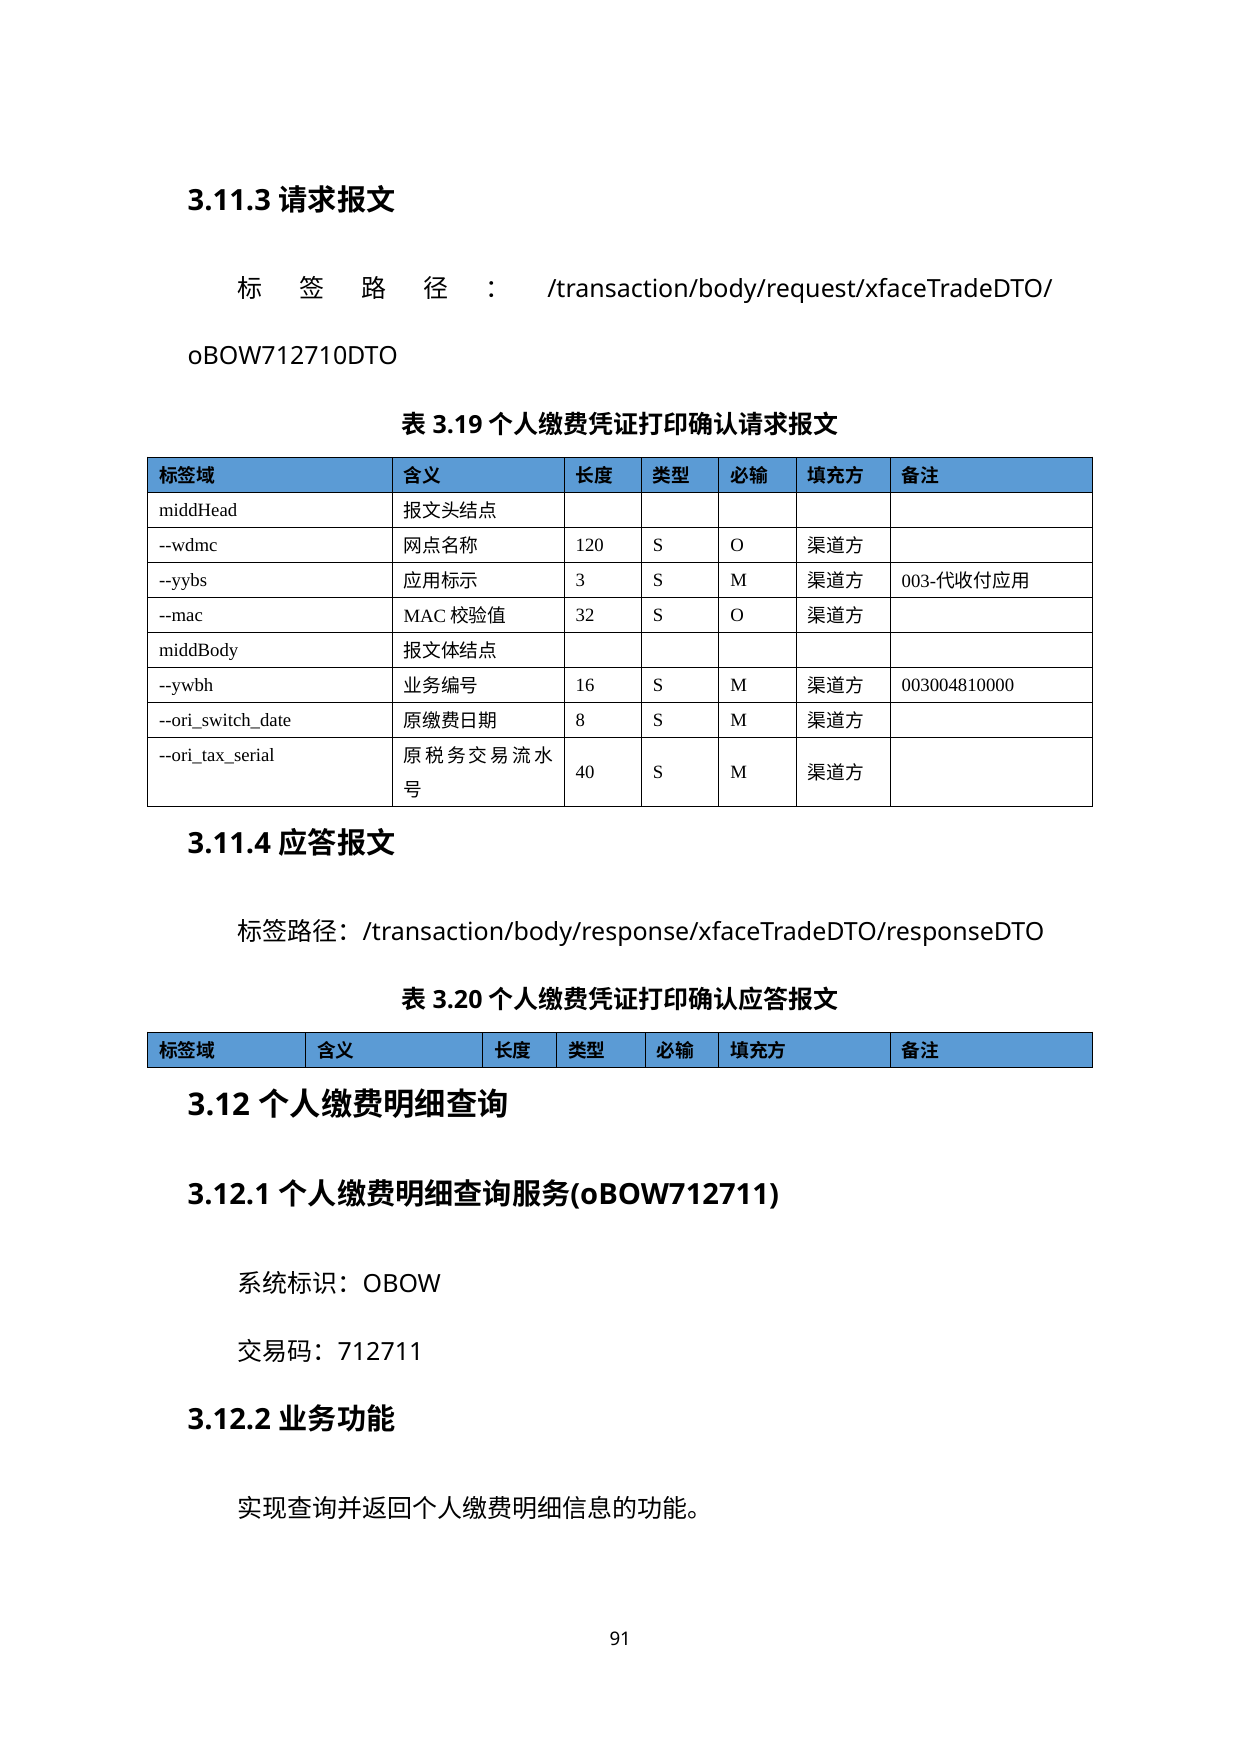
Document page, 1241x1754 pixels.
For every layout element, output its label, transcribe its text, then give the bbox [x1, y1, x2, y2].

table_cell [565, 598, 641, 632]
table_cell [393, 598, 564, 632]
subtitle 应答报文 [187, 807, 1053, 874]
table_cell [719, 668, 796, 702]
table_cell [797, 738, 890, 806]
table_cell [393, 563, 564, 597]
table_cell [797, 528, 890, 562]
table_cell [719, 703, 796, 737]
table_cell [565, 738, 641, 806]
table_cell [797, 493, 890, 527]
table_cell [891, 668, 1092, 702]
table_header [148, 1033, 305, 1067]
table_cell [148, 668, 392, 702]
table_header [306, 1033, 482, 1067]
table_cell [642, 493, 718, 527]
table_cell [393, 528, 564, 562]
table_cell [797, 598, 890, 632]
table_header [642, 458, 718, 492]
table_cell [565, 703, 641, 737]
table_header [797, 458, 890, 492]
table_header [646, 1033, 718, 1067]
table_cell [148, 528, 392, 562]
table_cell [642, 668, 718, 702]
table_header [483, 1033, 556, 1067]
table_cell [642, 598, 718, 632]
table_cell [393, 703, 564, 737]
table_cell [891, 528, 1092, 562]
subtitle 业务功能 [187, 1383, 1053, 1451]
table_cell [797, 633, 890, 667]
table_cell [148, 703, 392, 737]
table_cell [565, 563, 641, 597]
subtitle 个人缴费明细查询服务(oBOW712711) [187, 1158, 1053, 1226]
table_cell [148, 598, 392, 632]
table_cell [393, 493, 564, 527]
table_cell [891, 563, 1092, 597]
text 实现查询并返回个人缴费明细信息的功能。 [187, 1472, 1053, 1540]
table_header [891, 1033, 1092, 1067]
subtitle 请求报文 [187, 164, 1053, 232]
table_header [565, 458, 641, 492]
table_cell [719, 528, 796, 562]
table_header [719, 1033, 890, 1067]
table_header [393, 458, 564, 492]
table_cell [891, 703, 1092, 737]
text 标签路径：/transaction/body/response/xfaceTradeDTO/responseDTO [187, 896, 1053, 964]
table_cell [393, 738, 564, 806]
text 交易码：712711 [187, 1315, 1053, 1383]
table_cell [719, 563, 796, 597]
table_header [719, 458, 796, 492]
text 表 3.19 个人缴费凭证打印确认请求报文 [187, 389, 1053, 457]
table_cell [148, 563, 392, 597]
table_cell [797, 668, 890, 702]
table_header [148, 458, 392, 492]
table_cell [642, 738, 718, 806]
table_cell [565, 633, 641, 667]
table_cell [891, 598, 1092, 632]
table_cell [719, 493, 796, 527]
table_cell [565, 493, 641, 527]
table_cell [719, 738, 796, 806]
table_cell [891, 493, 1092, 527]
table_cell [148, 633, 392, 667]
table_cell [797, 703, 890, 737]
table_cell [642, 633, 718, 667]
text 表 3.20 个人缴费凭证打印确认应答报文 [187, 964, 1053, 1032]
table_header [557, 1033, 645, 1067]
text 系统标识：OBOW [187, 1247, 1053, 1315]
subtitle 个人缴费明细查询 [187, 1068, 1053, 1136]
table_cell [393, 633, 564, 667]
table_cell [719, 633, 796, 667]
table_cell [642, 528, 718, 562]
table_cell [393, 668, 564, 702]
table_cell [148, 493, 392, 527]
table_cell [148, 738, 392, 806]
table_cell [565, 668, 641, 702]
text 标签路径：/transaction/body/request/xfaceTradeDTO/oBOW712710DTO [187, 253, 1053, 389]
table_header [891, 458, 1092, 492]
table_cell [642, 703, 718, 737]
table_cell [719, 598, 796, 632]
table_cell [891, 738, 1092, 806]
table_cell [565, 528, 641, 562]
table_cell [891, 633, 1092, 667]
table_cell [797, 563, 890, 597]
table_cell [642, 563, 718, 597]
